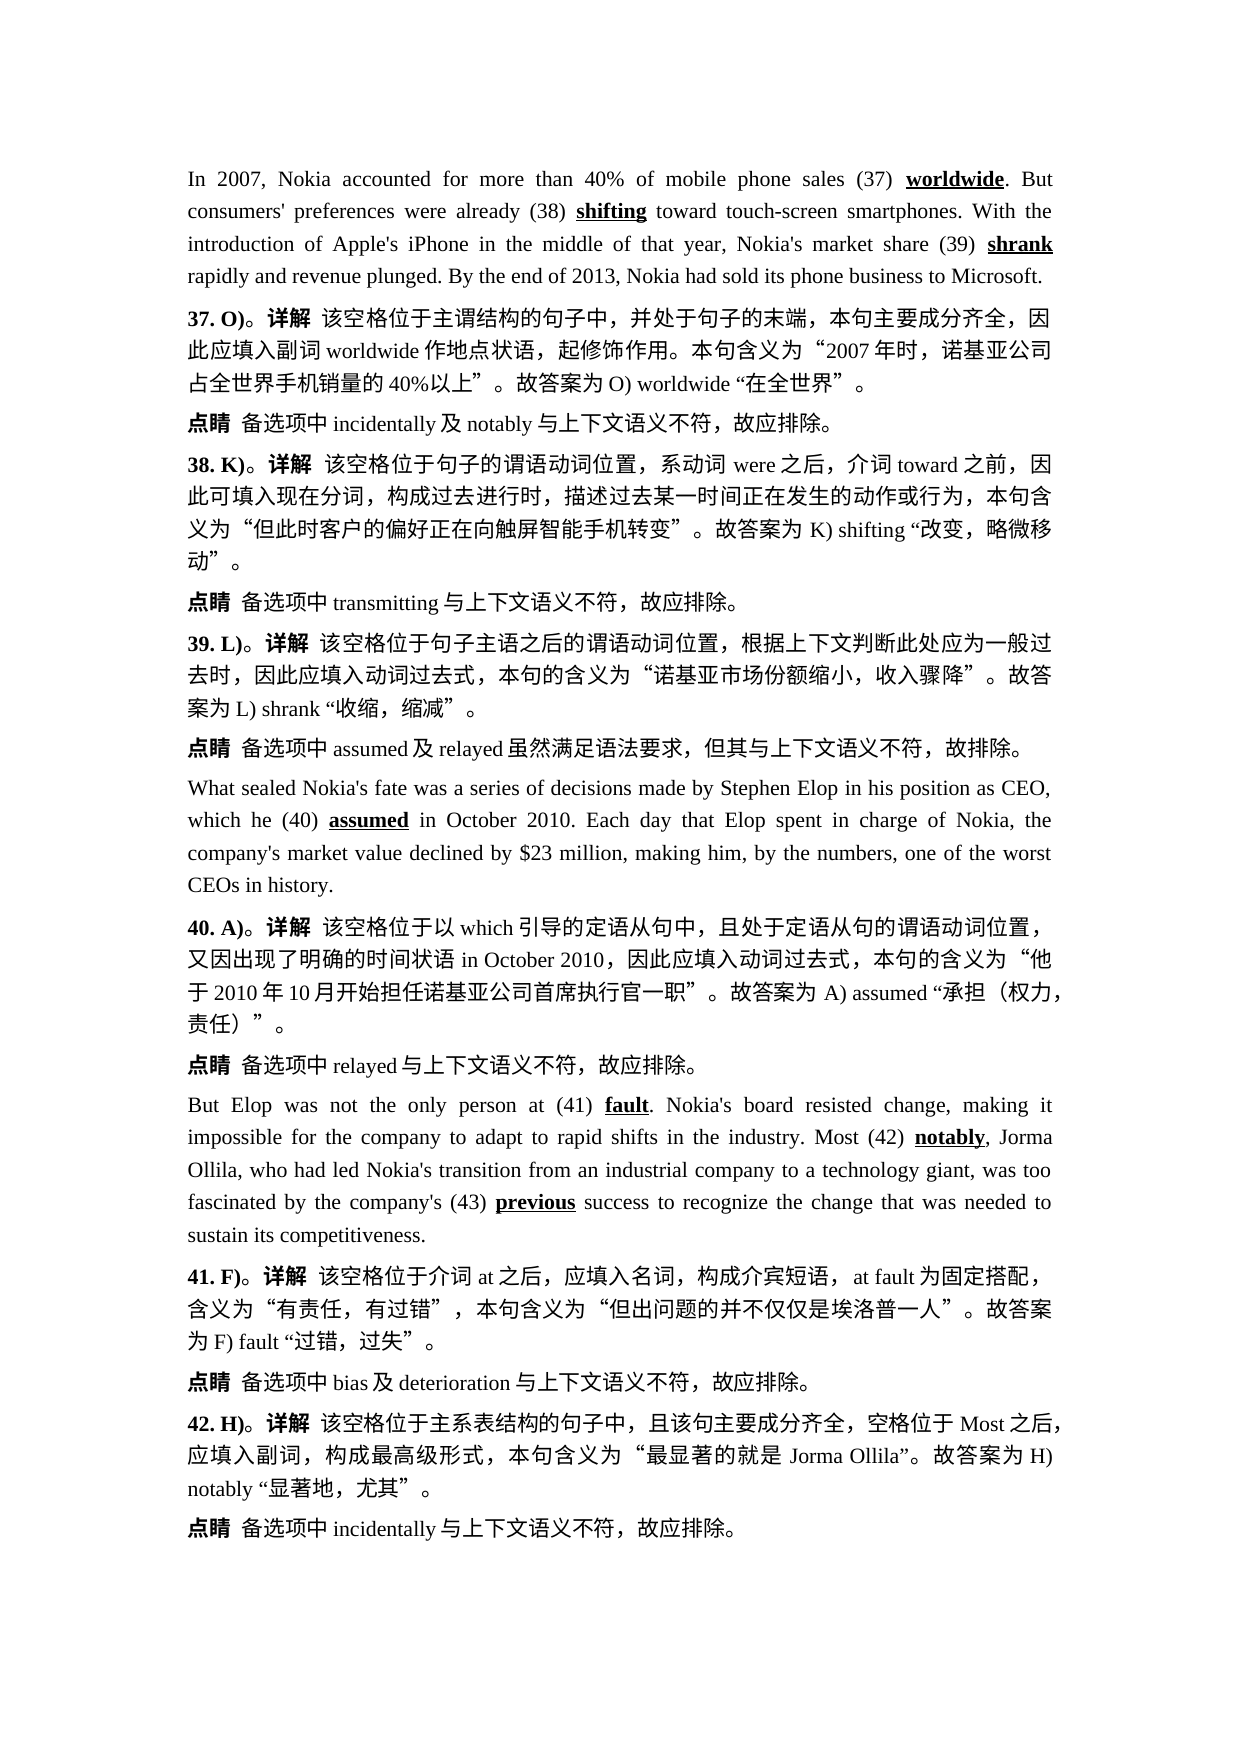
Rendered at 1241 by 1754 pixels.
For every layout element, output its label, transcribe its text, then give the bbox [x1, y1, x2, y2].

text 40. A)。详解 该空格位于以which引导的定语从句中，且处于定语从句的谓语动词位置，又因出现了明确的时间状语in October 2010，因此应填入动词过去式，本句的含义为“他于2010年10月开始担任诺基亚公司首席执行官一职”。故答案为A) assumed “承担（权力，责任）”。 [187, 909, 1053, 1039]
text 点睛 备选项中relayed与上下文语义不符，故应排除。 [187, 1048, 1053, 1080]
text 点睛 备选项中assumed及relayed虽然满足语法要求，但其与上下文语义不符，故排除。 [187, 731, 1053, 763]
text 点睛 备选项中incidentally与上下文语义不符，故应排除。 [187, 1511, 1053, 1543]
text 点睛 备选项中bias及deterioration与上下文语义不符，故应排除。 [187, 1364, 1053, 1397]
text In 2007, Nokia accounted for more than 40% of mobile phone sales (37) worldwide. But consumers' preferences were already (38) shifting toward touch-screen smartphones. With the introduction of Apple's iPhone in the middle of that year, Nokia's market share (39) shrank rapidly and revenue plunged. By the end of 2013, Nokia had sold its phone business to Microsoft. [187, 162, 1053, 292]
text 点睛 备选项中incidentally及notably与上下文语义不符，故应排除。 [187, 406, 1053, 438]
text 点睛 备选项中transmitting与上下文语义不符，故应排除。 [187, 584, 1053, 617]
text 37. O)。详解 该空格位于主谓结构的句子中，并处于句子的末端，本句主要成分齐全，因此应填入副词worldwide作地点状语，起修饰作用。本句含义为“2007年时，诺基亚公司占全世界手机销量的40%以上”。故答案为O) worldwide “在全世界”。 [187, 300, 1053, 398]
text But Elop was not the only person at (41) fault. Nokia's board resisted change, making it impossible for the company to adapt to rapid shifts in the industry. Most (42) notably, Jorma Ollila, who had led Nokia's transition from an industrial company to a technology giant, was too fascinated by the company's (43) previous success to recognize the change that was needed to sustain its competitiveness. [187, 1088, 1053, 1251]
text What sealed Nokia's fate was a series of decisions made by Stephen Elop in his position as CEO, which he (40) assumed in October 2010. Each day that Elop spent in charge of Nokia, the company's market value declined by $23 million, making him, by the numbers, one of the worst CEOs in history. [187, 771, 1053, 901]
text 42. H)。详解 该空格位于主系表结构的句子中，且该句主要成分齐全，空格位于Most之后，应填入副词，构成最高级形式，本句含义为“最显著的就是Jorma Ollila”。故答案为H) notably “显著地，尤其”。 [187, 1405, 1053, 1503]
text 38. K)。详解 该空格位于句子的谓语动词位置，系动词were之后，介词toward之前，因此可填入现在分词，构成过去进行时，描述过去某一时间正在发生的动作或行为，本句含义为“但此时客户的偏好正在向触屏智能手机转变”。故答案为K) shifting “改变，略微移动”。 [187, 446, 1053, 576]
text 41. F)。详解 该空格位于介词at之后，应填入名词，构成介宾短语，at fault为固定搭配，含义为“有责任，有过错”，本句含义为“但出问题的并不仅仅是埃洛普一人”。故答案为F) fault “过错，过失”。 [187, 1259, 1053, 1356]
text 39. L)。详解 该空格位于句子主语之后的谓语动词位置，根据上下文判断此处应为一般过去时，因此应填入动词过去式，本句的含义为“诺基亚市场份额缩小，收入骤降”。故答案为L) shrank “收缩，缩减”。 [187, 625, 1053, 723]
